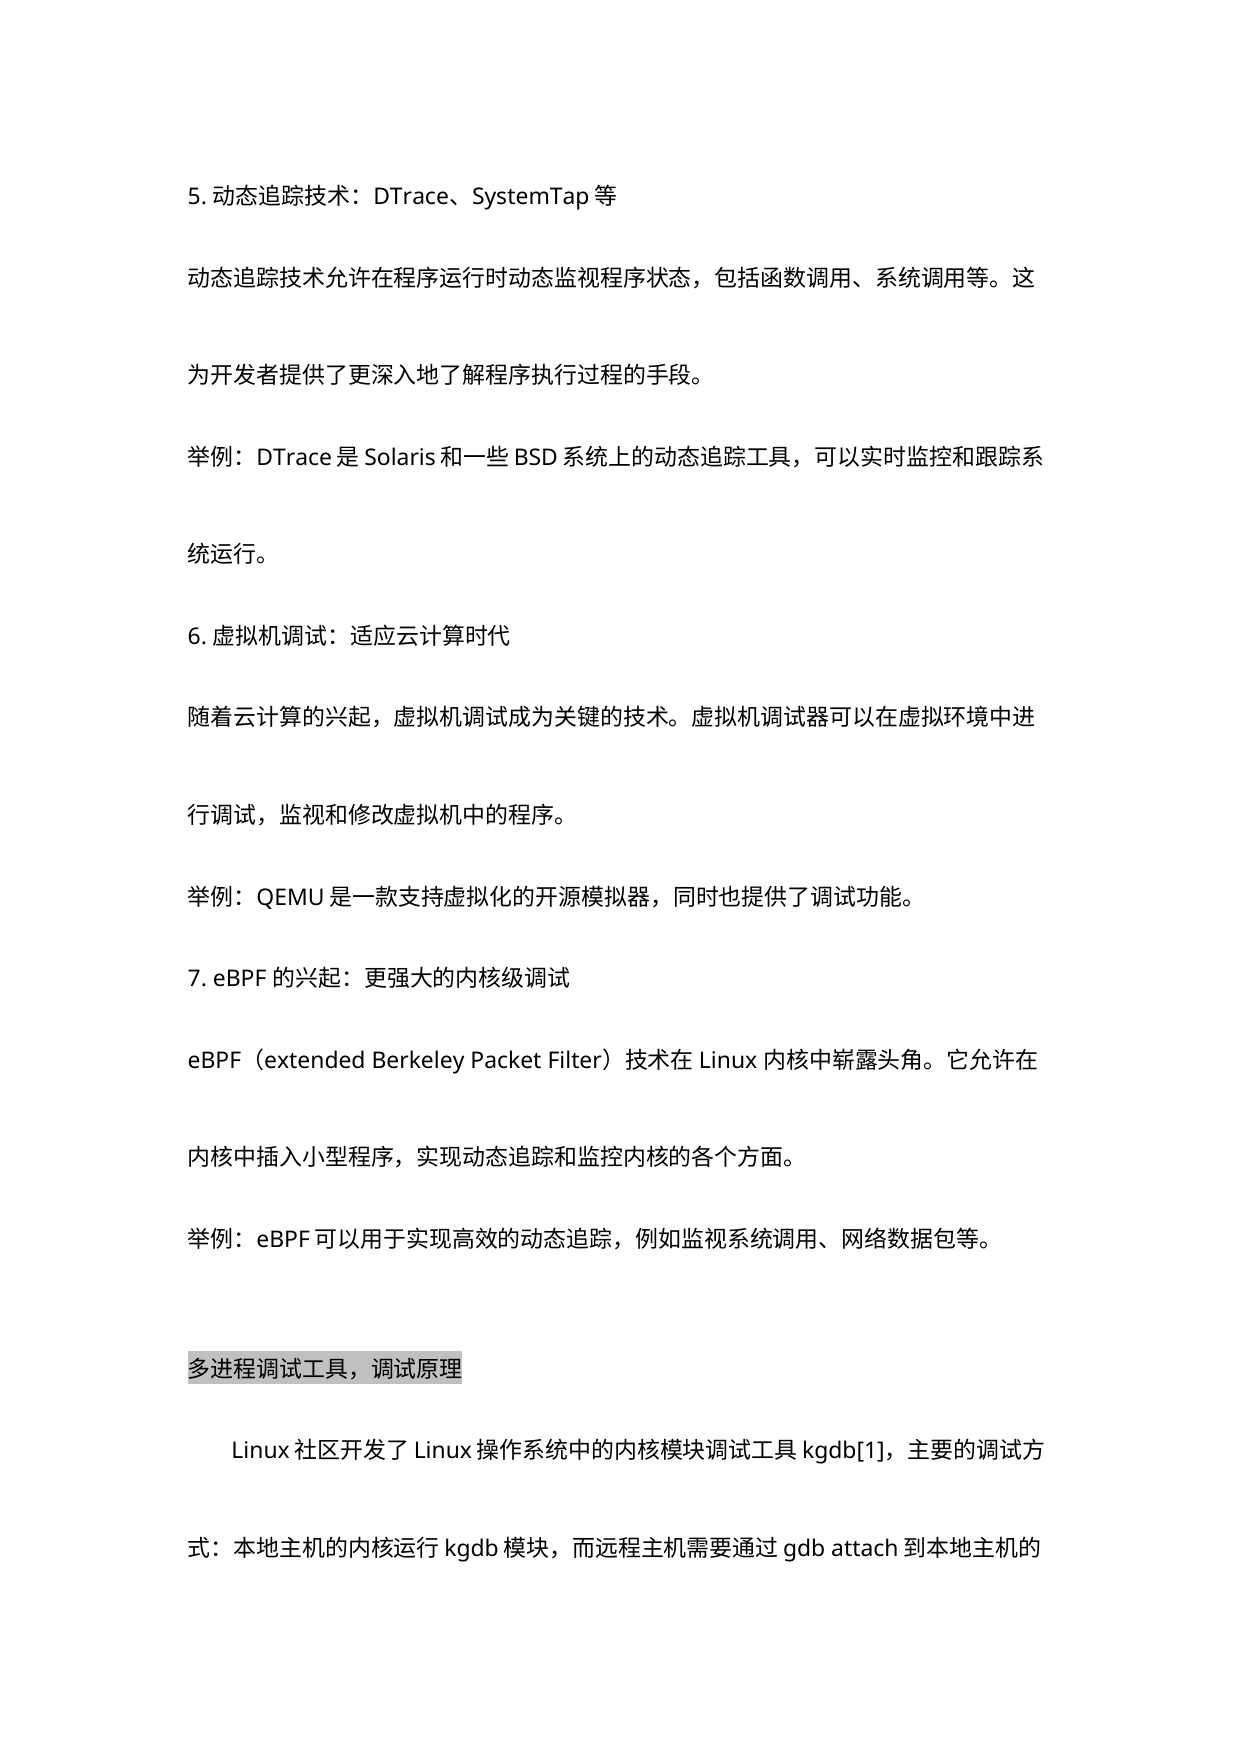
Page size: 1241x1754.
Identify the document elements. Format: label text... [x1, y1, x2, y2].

text 举例：QEMU是一款支持虚拟化的开源模拟器，同时也提供了调试功能。 [187, 862, 1053, 927]
text 7. eBPF 的兴起：更强大的内核级调试 [187, 944, 1053, 1009]
text 举例：DTrace是Solaris和一些BSD系统上的动态追踪工具，可以实时监控和跟踪系统运行。 [187, 423, 1053, 585]
text eBPF（extended Berkeley Packet Filter）技术在 Linux 内核中崭露头角。它允许在内核中插入小型程序，实现动态追踪和监控内核的各个方面。 [187, 1026, 1053, 1188]
text 举例：eBPF可以用于实现高效的动态追踪，例如监视系统调用、网络数据包等。 [187, 1205, 1053, 1270]
text 6. 虚拟机调试：适应云计算时代 [187, 602, 1053, 667]
text 5. 动态追踪技术：DTrace、SystemTap等 [187, 162, 1053, 227]
text 多进程调试工具，调试原理 [187, 1335, 1053, 1400]
text 随着云计算的兴起，虚拟机调试成为关键的技术。虚拟机调试器可以在虚拟环境中进行调试，监视和修改虚拟机中的程序。 [187, 683, 1053, 846]
text 动态追踪技术允许在程序运行时动态监视程序状态，包括函数调用、系统调用等。这为开发者提供了更深入地了解程序执行过程的手段。 [187, 244, 1053, 406]
